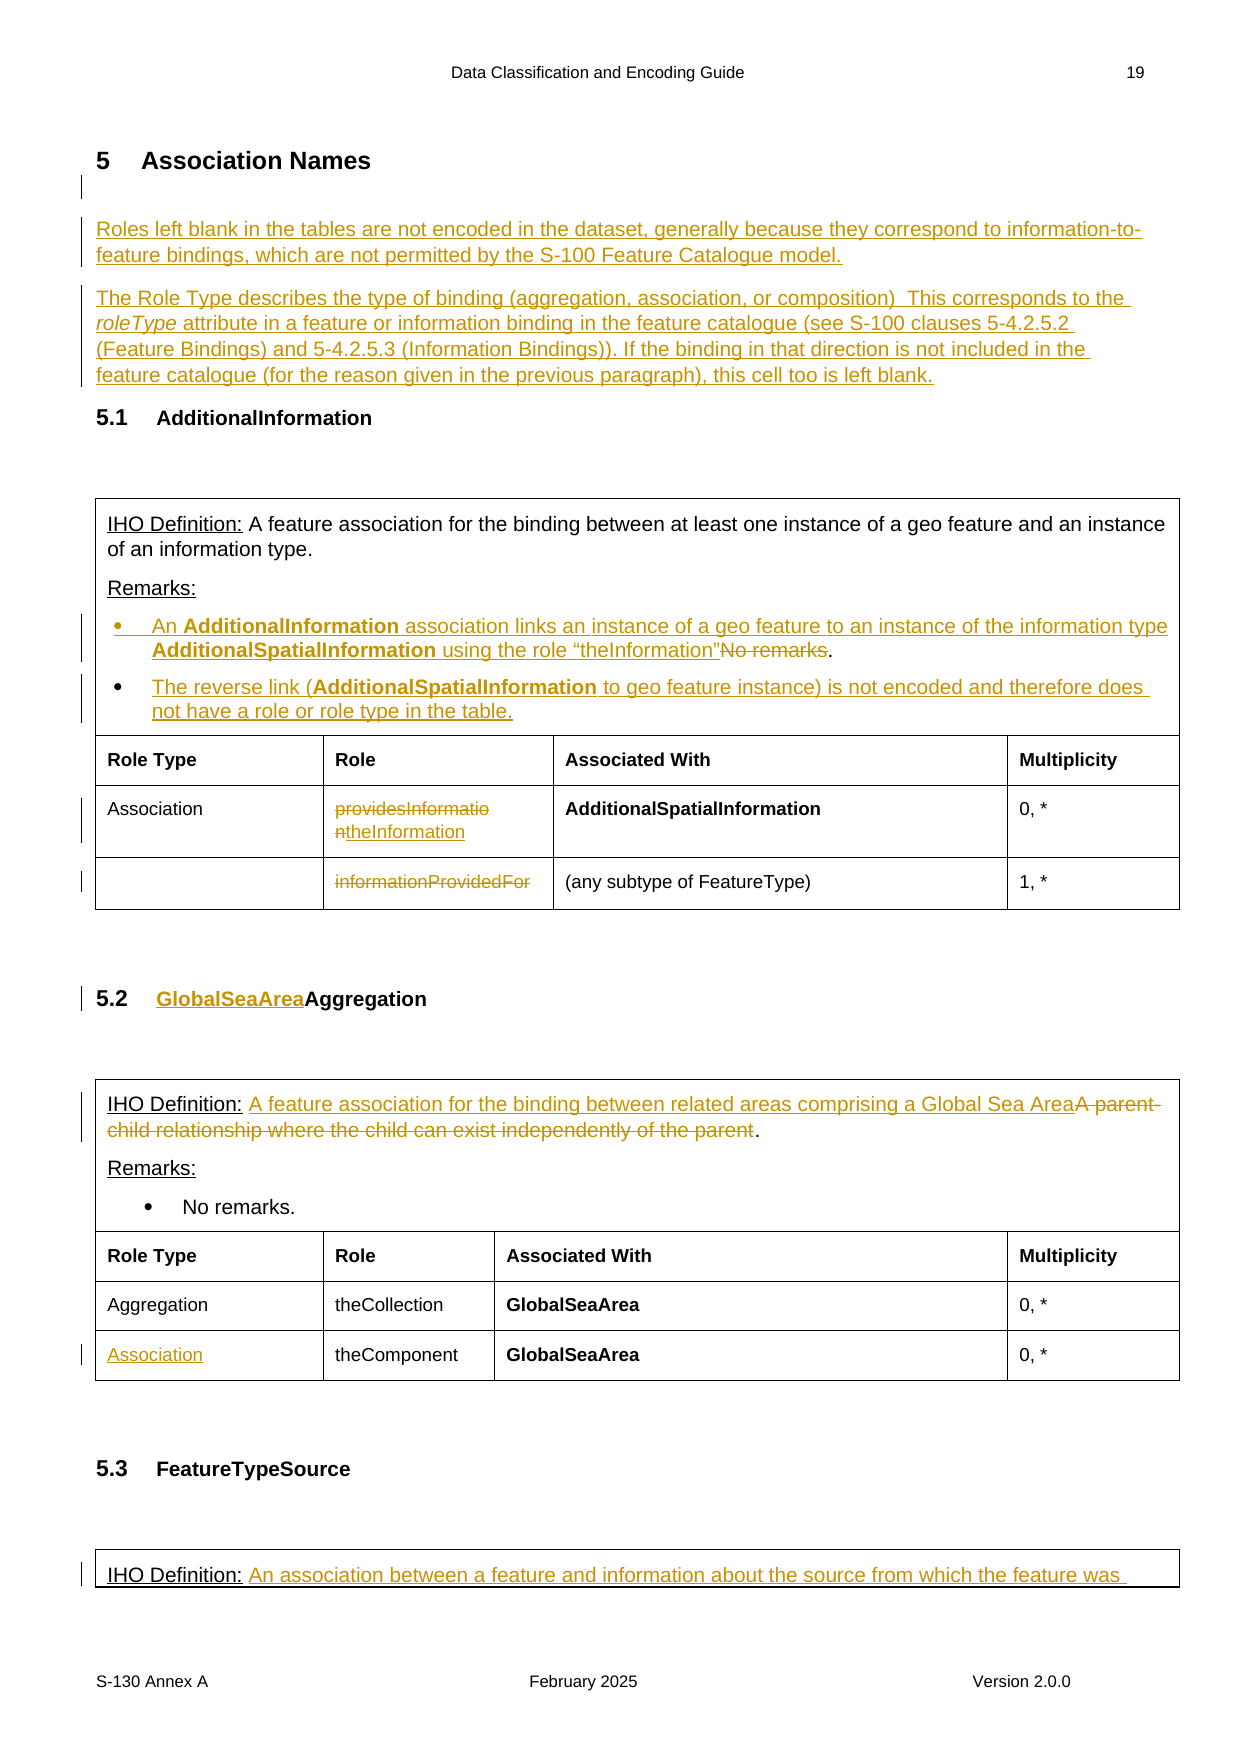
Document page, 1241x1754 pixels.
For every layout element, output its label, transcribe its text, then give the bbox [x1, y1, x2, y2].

table_cell [96, 858, 323, 909]
subtitle FeatureTypeSource [96, 1456, 1144, 1481]
subtitle Association Names [96, 146, 1144, 174]
table_cell GlobalSeaArea [495, 1282, 1007, 1330]
subtitle Aggregation [96, 986, 1144, 1011]
table_cell Association [96, 786, 323, 857]
table_header IHO Definition: A feature association for the binding between at least one instance of a geo feature and an instance of an information type. Remarks: . [96, 499, 1179, 735]
table_cell Multiplicity [1008, 736, 1179, 784]
subtitle AdditionalInformation [96, 405, 1144, 430]
table_cell AdditionalSpatialInformation [554, 786, 1007, 857]
table_cell Associated With [495, 1232, 1007, 1281]
table_cell Role [324, 736, 553, 784]
table_cell [324, 786, 553, 857]
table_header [96, 1550, 1179, 1586]
table_header IHO Definition: . Remarks: No remarks. [96, 1080, 1179, 1231]
table_cell GlobalSeaArea [495, 1331, 1007, 1379]
table_cell theCollection [324, 1282, 494, 1330]
table_cell theComponent [324, 1331, 494, 1379]
table_cell Role Type [96, 1232, 323, 1281]
table_cell Role [324, 1232, 494, 1281]
table_cell 0, * [1008, 1331, 1179, 1379]
table_cell Aggregation [96, 1282, 323, 1330]
table_cell Associated With [554, 736, 1007, 784]
table_cell [324, 858, 553, 909]
table_cell Role Type [96, 736, 323, 784]
table_cell 0, * [1008, 1282, 1179, 1330]
table_cell 1, * [1008, 858, 1179, 909]
table_cell [96, 1331, 323, 1379]
table_cell Multiplicity [1008, 1232, 1179, 1281]
table_cell 0, * [1008, 786, 1179, 857]
table_cell (any subtype of FeatureType) [554, 858, 1007, 909]
